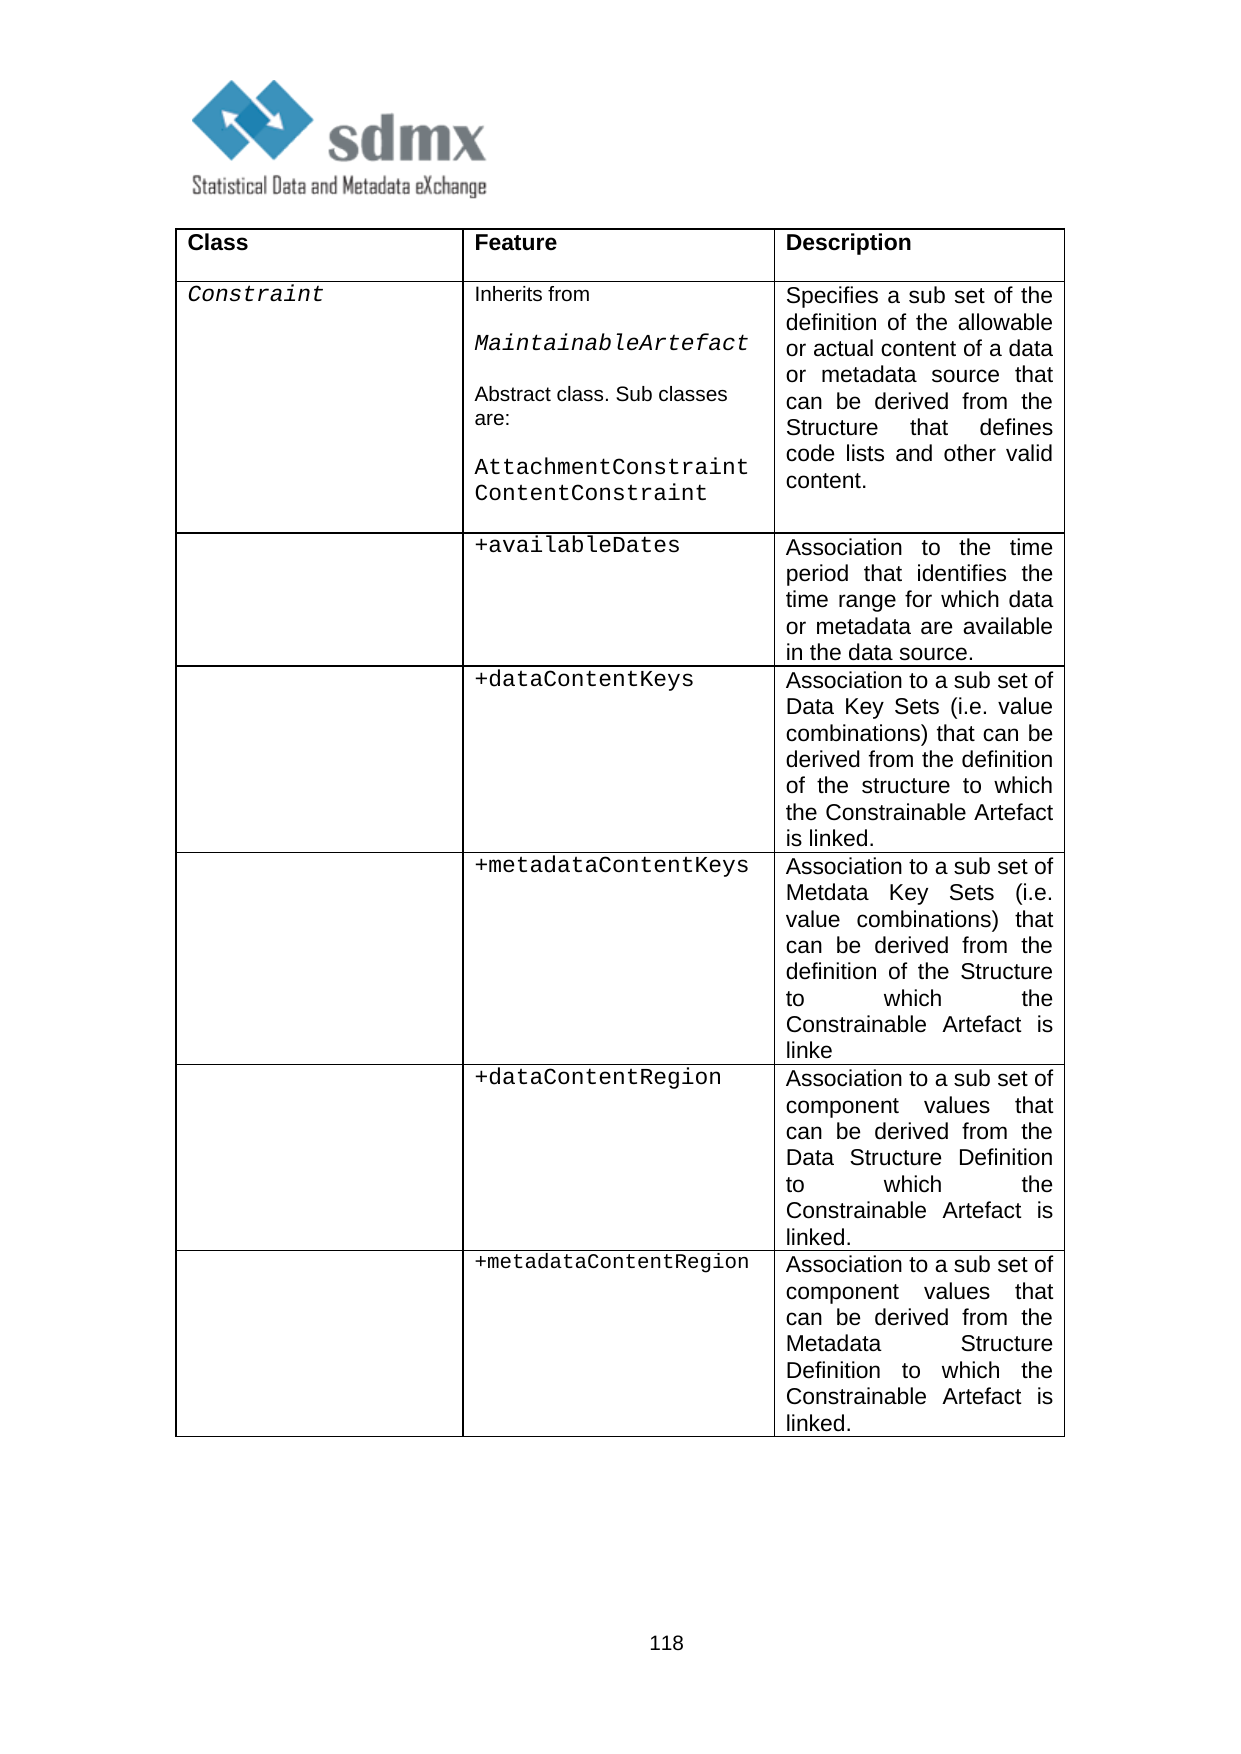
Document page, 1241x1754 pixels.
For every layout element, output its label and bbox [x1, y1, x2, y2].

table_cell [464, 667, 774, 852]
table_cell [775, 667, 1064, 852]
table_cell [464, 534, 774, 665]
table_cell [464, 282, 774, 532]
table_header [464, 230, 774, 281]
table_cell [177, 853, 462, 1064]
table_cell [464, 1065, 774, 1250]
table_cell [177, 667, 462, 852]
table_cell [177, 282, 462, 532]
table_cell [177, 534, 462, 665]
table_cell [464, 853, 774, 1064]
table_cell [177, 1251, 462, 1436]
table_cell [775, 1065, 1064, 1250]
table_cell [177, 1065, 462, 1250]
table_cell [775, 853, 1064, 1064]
picture [192, 80, 495, 202]
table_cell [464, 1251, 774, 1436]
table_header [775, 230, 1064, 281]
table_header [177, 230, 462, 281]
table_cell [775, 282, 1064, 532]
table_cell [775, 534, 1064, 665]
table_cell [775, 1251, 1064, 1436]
